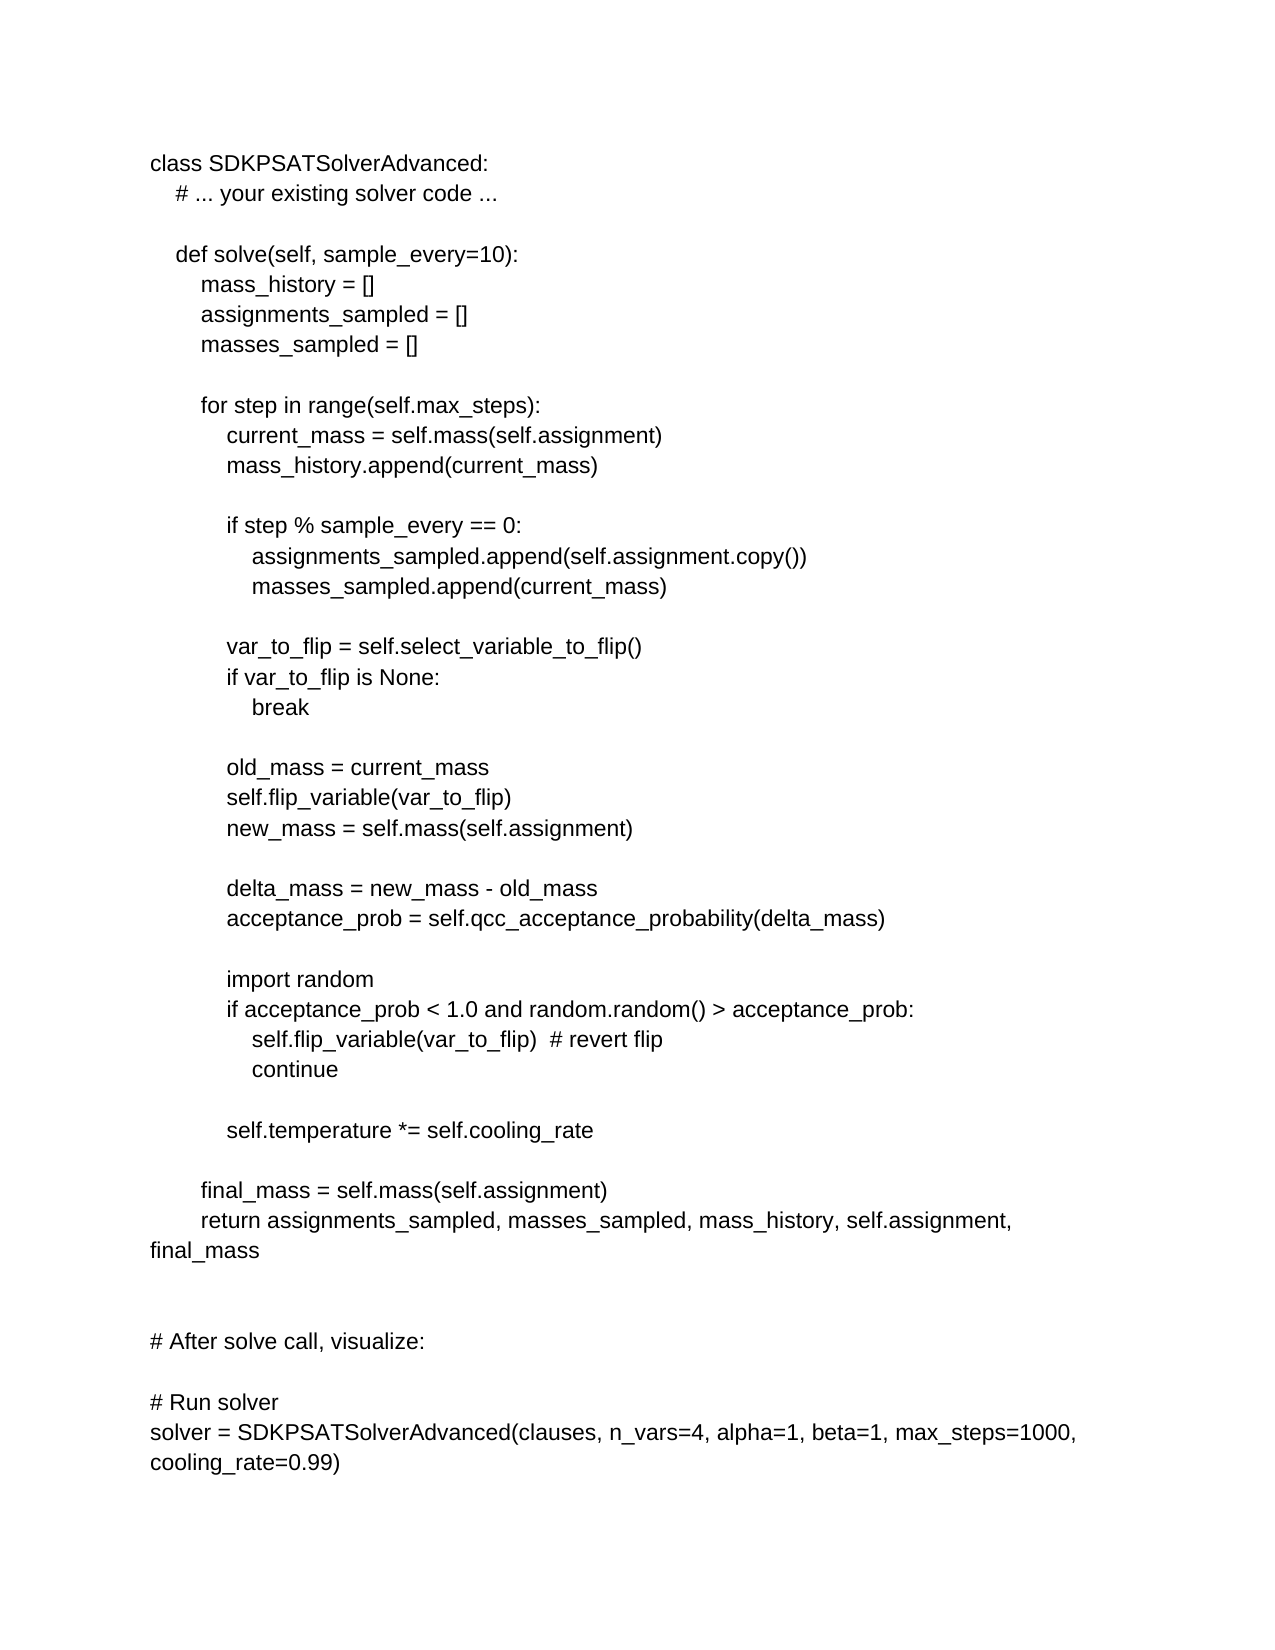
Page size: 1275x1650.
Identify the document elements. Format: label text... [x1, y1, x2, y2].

text # ... your existing solver code ... [150, 180, 1125, 207]
text self.flip_variable(var_to_flip) # revert flip [150, 1026, 1125, 1052]
text assignments_sampled.append(self.assignment.copy()) [150, 543, 1125, 569]
text # After solve call, visualize: [150, 1328, 1125, 1354]
text def solve(self, sample_every=10): [150, 241, 1125, 267]
text solver = SDKPSATSolverAdvanced(clauses, n_vars=4, alpha=1, beta=1, max_steps=1000, cooling_rate=0.99) [150, 1419, 1125, 1475]
text # Run solver [150, 1388, 1125, 1415]
text if var_to_flip is None: [150, 663, 1125, 690]
text masses_sampled = [] [150, 331, 1125, 358]
text delta_mass = new_mass - old_mass [150, 875, 1125, 901]
text continue [150, 1056, 1125, 1083]
text break [150, 694, 1125, 720]
text self.temperature *= self.cooling_rate [150, 1117, 1125, 1143]
text old_mass = current_mass [150, 754, 1125, 781]
text assignments_sampled = [] [150, 301, 1125, 327]
text acceptance_prob = self.qcc_acceptance_probability(delta_mass) [150, 905, 1125, 932]
text var_to_flip = self.select_variable_to_flip() [150, 633, 1125, 660]
text return assignments_sampled, masses_sampled, mass_history, self.assignment, final_mass [150, 1207, 1125, 1264]
text masses_sampled.append(current_mass) [150, 573, 1125, 599]
text for step in range(self.max_steps): [150, 392, 1125, 418]
text mass_history = [] [150, 271, 1125, 297]
text class SDKPSATSolverAdvanced: [150, 150, 1125, 176]
text mass_history.append(current_mass) [150, 452, 1125, 478]
text self.flip_variable(var_to_flip) [150, 784, 1125, 811]
text import random [150, 966, 1125, 992]
text if step % sample_every == 0: [150, 512, 1125, 539]
text if acceptance_prob < 1.0 and random.random() > acceptance_prob: [150, 996, 1125, 1022]
text current_mass = self.mass(self.assignment) [150, 422, 1125, 448]
text final_mass = self.mass(self.assignment) [150, 1177, 1125, 1203]
text new_mass = self.mass(self.assignment) [150, 814, 1125, 841]
